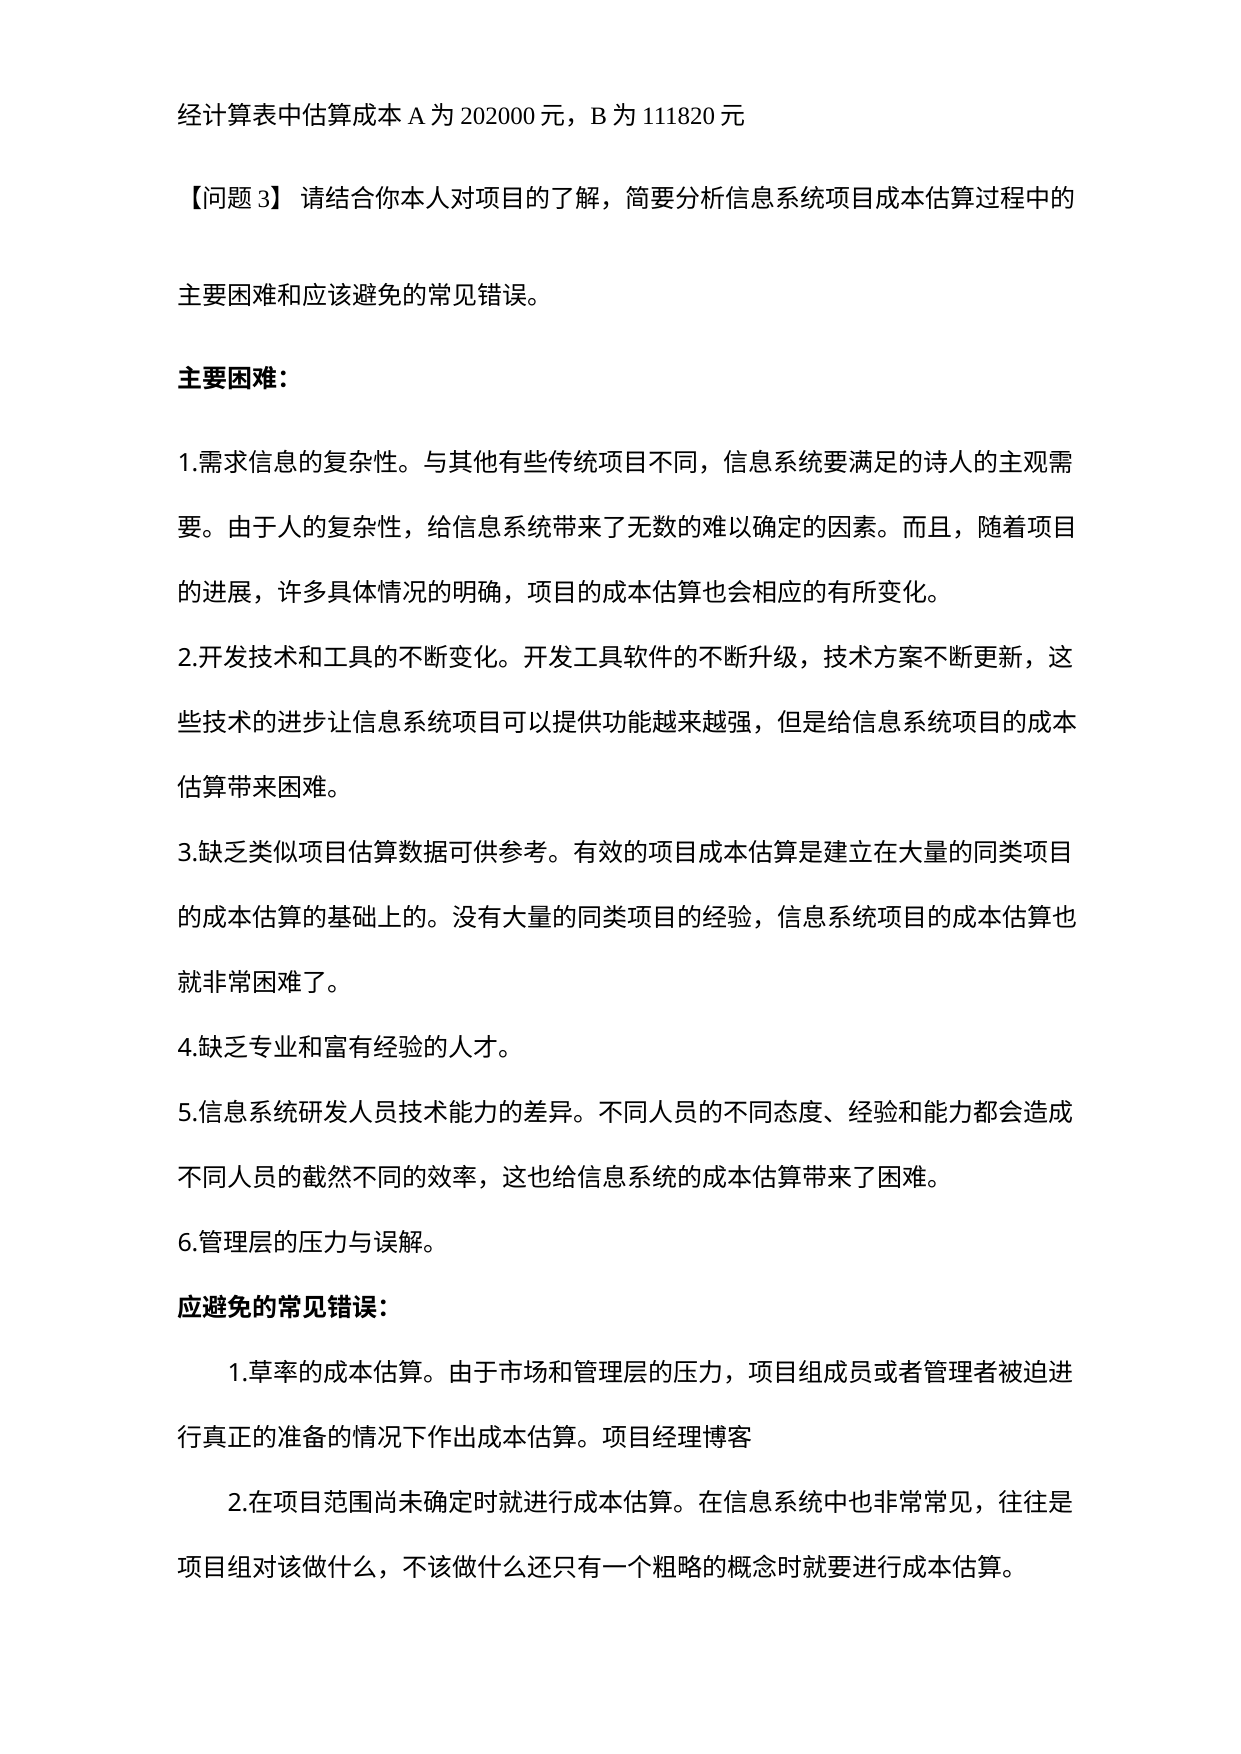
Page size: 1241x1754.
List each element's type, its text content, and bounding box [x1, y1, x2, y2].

text 经计算表中估算成本A为202000元，B为111820元 [177, 81, 1078, 146]
text 2.在项目范围尚未确定时就进行成本估算。在信息系统中也非常常见，往往是项目组对该做什么，不该做什么还只有一个粗略的概念时就要进行成本估算。 [177, 1468, 1078, 1598]
text 应避免的常见错误： [177, 1273, 1078, 1338]
text 5.信息系统研发人员技术能力的差异。不同人员的不同态度、经验和能力都会造成不同人员的截然不同的效率，这也给信息系统的成本估算带来了困难。 [177, 1078, 1078, 1208]
text 4.缺乏专业和富有经验的人才。 [177, 1013, 1078, 1078]
text 6.管理层的压力与误解。 [177, 1208, 1078, 1273]
text 3.缺乏类似项目估算数据可供参考。有效的项目成本估算是建立在大量的同类项目的成本估算的基础上的。没有大量的同类项目的经验，信息系统项目的成本估算也就非常困难了。 [177, 818, 1078, 1013]
text 1.需求信息的复杂性。与其他有些传统项目不同，信息系统要满足的诗人的主观需要。由于人的复杂性，给信息系统带来了无数的难以确定的因素。而且，随着项目的进展，许多具体情况的明确，项目的成本估算也会相应的有所变化。 [177, 428, 1078, 623]
text 2.开发技术和工具的不断变化。开发工具软件的不断升级，技术方案不断更新，这些技术的进步让信息系统项目可以提供功能越来越强，但是给信息系统项目的成本估算带来困难。 [177, 623, 1078, 818]
text 【问题3】 请结合你本人对项目的了解，简要分析信息系统项目成本估算过程中的主要困难和应该避免的常见错误。 [177, 164, 1078, 326]
text 1.草率的成本估算。由于市场和管理层的压力，项目组成员或者管理者被迫进行真正的准备的情况下作出成本估算。项目经理博客 [177, 1338, 1078, 1468]
text 主要困难： [177, 344, 1078, 409]
